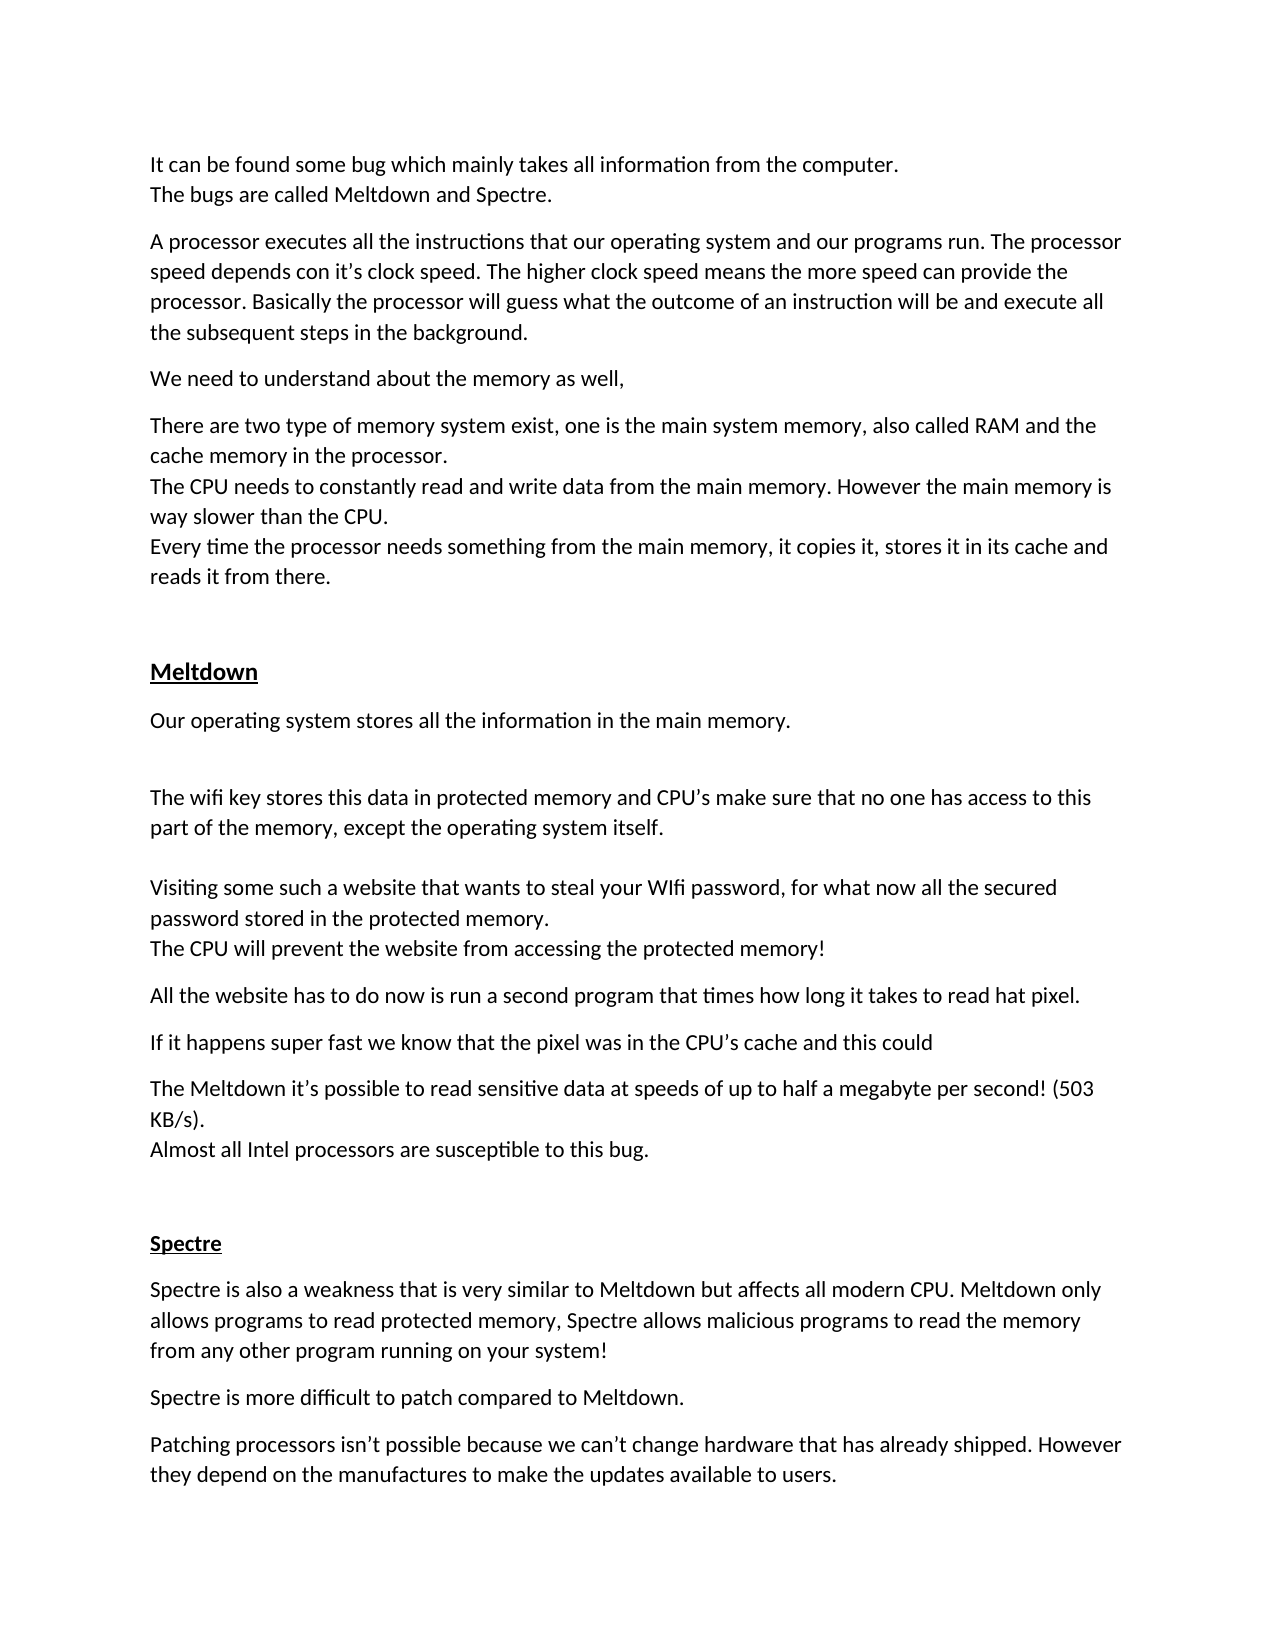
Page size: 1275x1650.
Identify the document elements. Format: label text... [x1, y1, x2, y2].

text It can be found some bug which mainly takes all information from the computer. The bugs are called Meltdown and Spectre. [150, 150, 1125, 208]
text The Meltdown it’s possible to read sensitive data at speeds of up to half a megabyte per second! (503 KB/s). Almost all Intel processors are susceptible to this bug. [150, 1074, 1125, 1163]
text Patching processors isn’t possible because we can’t change hardware that has already shipped. However they depend on the manufactures to make the updates available to users. [150, 1430, 1125, 1488]
text Meltdown [150, 656, 1125, 687]
text All the website has to do now is run a second program that times how long it takes to read hat pixel. [150, 981, 1125, 1009]
text If it happens super fast we know that the pixel was in the CPU’s cache and this could [150, 1028, 1125, 1056]
text We need to understand about the memory as well, [150, 364, 1125, 393]
text The wifi key stores this data in protected memory and CPU’s make sure that no one has access to this part of the memory, except the operating system itself. Visiting some such a website that wants to steal your WIfi password, for what now all the secured password stored in the protected memory. The CPU will prevent the website from accessing the protected memory! [150, 783, 1125, 962]
text A processor executes all the instructions that our operating system and our programs run. The processor speed depends con it’s clock speed. The higher clock speed means the more speed can provide the processor. Basically the processor will guess what the outcome of an instruction will be and execute all the subsequent steps in the background. [150, 227, 1125, 346]
text There are two type of memory system exist, one is the main system memory, also called RAM and the cache memory in the processor. The CPU needs to constantly read and write data from the main memory. However the main memory is way slower than the CPU. Every time the processor needs something from the main memory, it copies it, stores it in its cache and reads it from there. [150, 411, 1125, 591]
text Spectre is more difficult to patch compared to Meltdown. [150, 1383, 1125, 1411]
text Spectre [150, 1229, 1125, 1257]
text Spectre is also a weakness that is very similar to Meltdown but affects all modern CPU. Meltdown only allows programs to read protected memory, Spectre allows malicious programs to read the memory from any other program running on your system! [150, 1276, 1125, 1364]
text Our operating system stores all the information in the main memory. [150, 706, 1125, 764]
